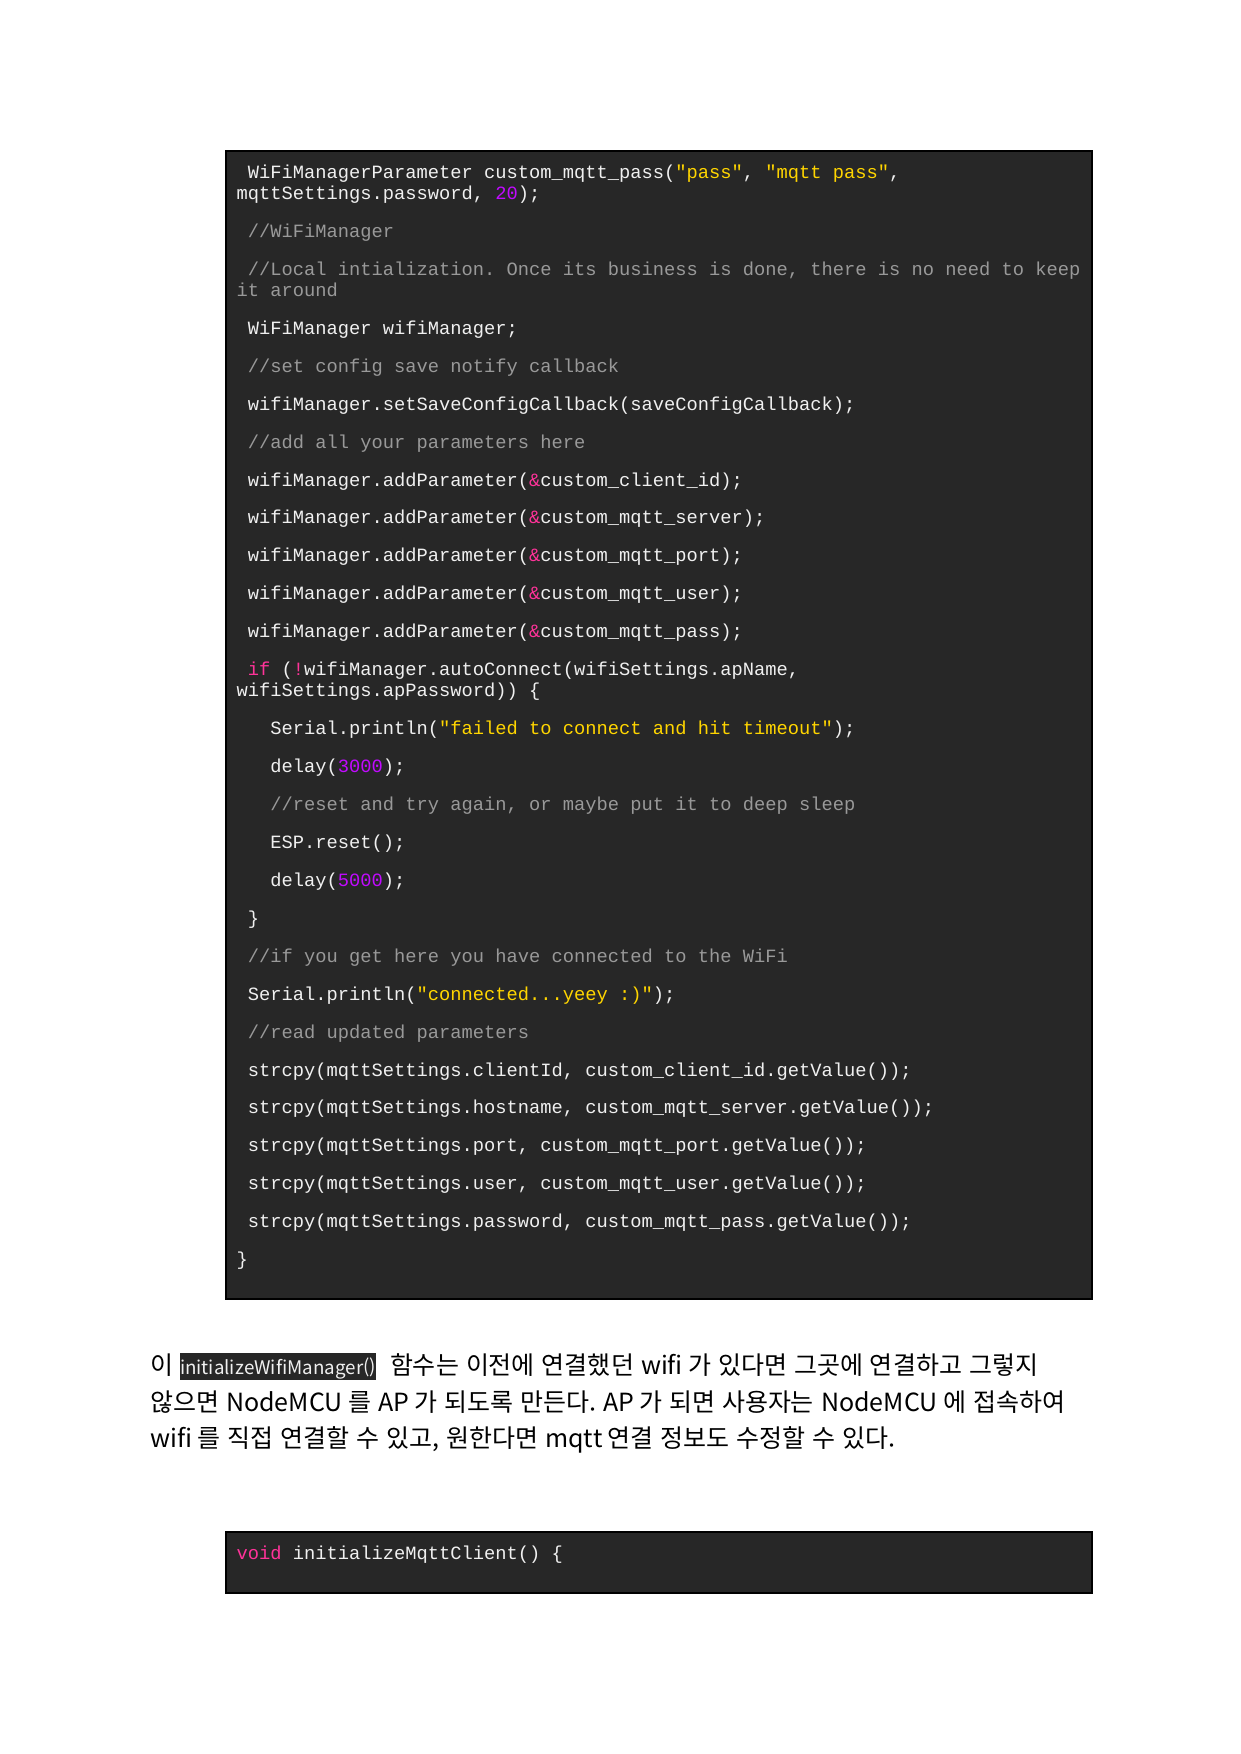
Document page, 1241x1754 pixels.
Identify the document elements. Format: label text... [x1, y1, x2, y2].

text 이 initializeWifiManager() 함수는 이전에 연결했던 wifi가 있다면 그곳에 연결하고 그렇지 않으면 NodeMCU를 AP가 되도록 만든다. AP가 되면 사용자는 NodeMCU에 접속하여 wifi를 직접 연결할 수 있고, 원한다면 mqtt연결 정보도 수정할 수 있다. [150, 1346, 1090, 1454]
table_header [227, 1533, 1091, 1592]
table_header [227, 152, 1091, 1298]
